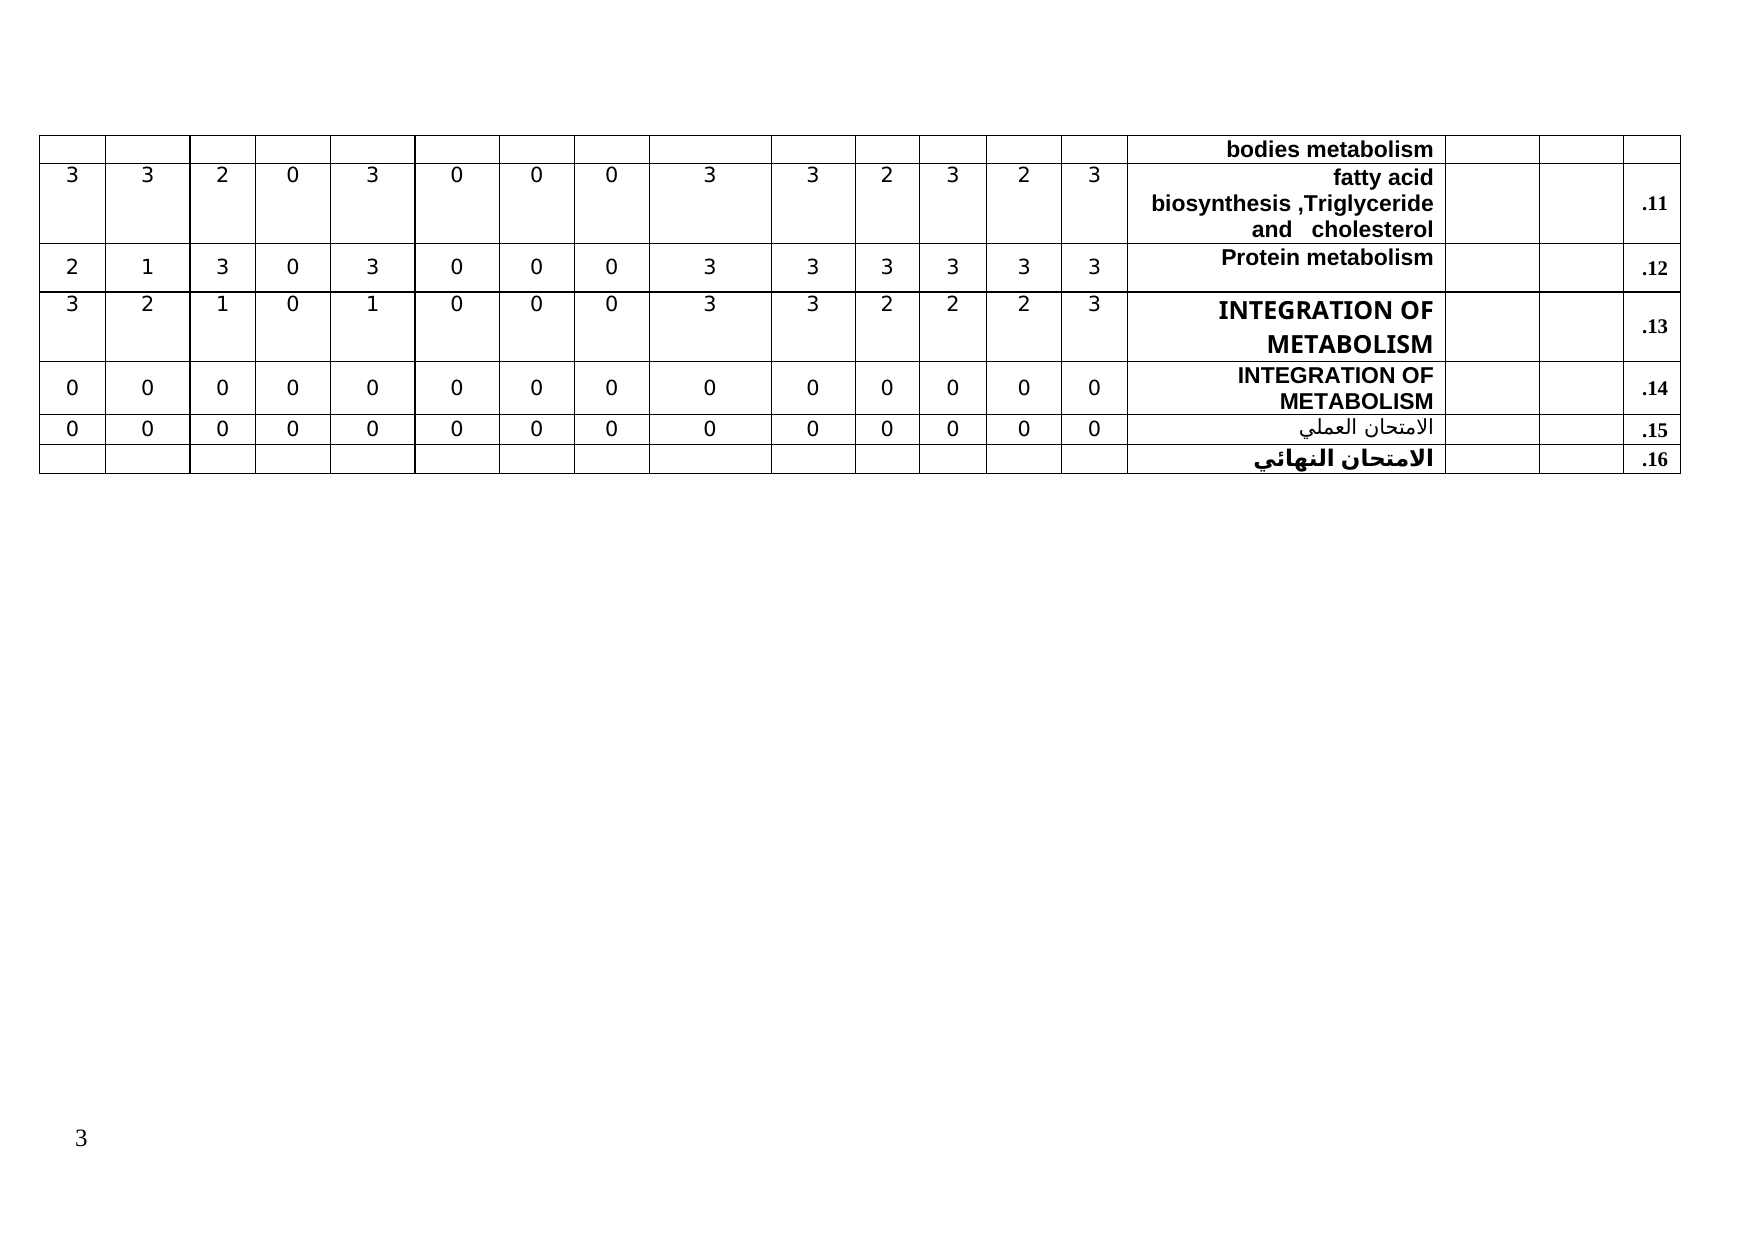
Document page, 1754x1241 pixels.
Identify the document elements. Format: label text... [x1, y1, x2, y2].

table_cell 0 [1062, 362, 1127, 414]
table_cell 2 [106, 293, 189, 361]
table_cell 1 [106, 244, 189, 291]
table_cell [1624, 362, 1680, 414]
table_cell 3 [987, 136, 1061, 162]
table_cell 0 [575, 244, 649, 291]
table_cell 3 [40, 293, 105, 361]
table_cell 0 [106, 362, 189, 414]
table_cell 3 [40, 164, 105, 242]
table_cell 0 [500, 362, 574, 414]
table_cell 0 [650, 415, 771, 444]
table_cell 0 [500, 136, 574, 162]
table_cell 0 [191, 362, 255, 414]
table_cell [1540, 293, 1623, 361]
table_cell [650, 445, 771, 473]
table_cell 0 [856, 415, 919, 444]
table_cell 2 [920, 293, 986, 361]
table_cell [191, 445, 255, 473]
table_cell 0 [500, 293, 574, 361]
table_cell [416, 445, 499, 473]
table_cell [575, 445, 649, 473]
table_cell 0 [772, 362, 855, 414]
table_cell 0 [650, 362, 771, 414]
table_cell 0 [575, 415, 649, 444]
table_cell 0 [575, 164, 649, 242]
table_cell 2 [856, 136, 919, 162]
table_cell [987, 445, 1061, 473]
table_cell 0 [500, 164, 574, 242]
table_cell 2 [856, 164, 919, 242]
table_cell 0 [256, 164, 330, 242]
table_cell 1 [331, 293, 414, 361]
table_cell 0 [856, 362, 919, 414]
table_cell [40, 445, 105, 473]
table_cell 2 [856, 293, 919, 361]
table_cell [1446, 244, 1539, 291]
table_cell [1446, 293, 1539, 361]
table_cell fatty acid biosynthesis ,Triglyceride and cholesterol [1128, 164, 1445, 242]
table_cell الامتحان النهائي [1128, 445, 1445, 473]
table_cell 0 [1062, 415, 1127, 444]
table_cell 0 [416, 164, 499, 242]
table_cell 3 [106, 164, 189, 242]
table_cell [1062, 445, 1127, 473]
table_cell 0 [106, 415, 189, 444]
table_cell 3 [772, 136, 855, 162]
table_cell 3 [650, 293, 771, 361]
table_cell 0 [256, 293, 330, 361]
table_cell 0 [416, 293, 499, 361]
table_cell 3 [1062, 244, 1127, 291]
table_cell 3 [1062, 136, 1127, 162]
table_cell 0 [987, 362, 1061, 414]
table_cell 0 [987, 415, 1061, 444]
table_cell [1446, 164, 1539, 242]
table_cell 1 [191, 293, 255, 361]
table_cell [106, 445, 189, 473]
table_cell 3 [650, 244, 771, 291]
table_cell [1446, 136, 1539, 162]
table_cell 2 [191, 164, 255, 242]
table_cell 0 [772, 415, 855, 444]
table_cell [1540, 164, 1623, 242]
table_cell 0 [191, 415, 255, 444]
table_cell 3 [920, 244, 986, 291]
table_cell INTEGRATION OF METABOLISM [1128, 293, 1445, 361]
table_cell [1540, 244, 1623, 291]
table_cell 3 [331, 136, 414, 162]
table_cell Protein metabolism [1128, 244, 1445, 291]
table_cell 0 [256, 244, 330, 291]
table_cell 3 [920, 164, 986, 242]
table_cell 3 [331, 244, 414, 291]
table_cell 3 [191, 244, 255, 291]
table_cell 3 [856, 244, 919, 291]
table_cell 0 [40, 415, 105, 444]
table_cell [1540, 136, 1623, 162]
table_cell [772, 445, 855, 473]
table_cell [331, 445, 414, 473]
table_cell 3 [987, 244, 1061, 291]
table_cell [500, 445, 574, 473]
table_cell 3 [416, 136, 499, 162]
table_cell 3 [331, 164, 414, 242]
table_cell 0 [256, 362, 330, 414]
table_cell 0 [256, 136, 330, 162]
table_cell 0 [40, 362, 105, 414]
table_cell [1624, 244, 1680, 291]
table_cell [1624, 445, 1680, 473]
table_cell 3 [1062, 164, 1127, 242]
table_cell الامتحان العملي [1128, 415, 1445, 444]
table_cell 3 [650, 136, 771, 162]
table_cell 0 [416, 244, 499, 291]
table_cell [256, 445, 330, 473]
table_cell INTEGRATION OF METABOLISM [1128, 362, 1445, 414]
table_cell [856, 445, 919, 473]
table_cell 0 [575, 293, 649, 361]
table_cell 0 [920, 362, 986, 414]
table_cell [1446, 445, 1539, 473]
table_cell 0 [920, 415, 986, 444]
table_cell 2 [987, 164, 1061, 242]
table_cell 3 [772, 164, 855, 242]
table_cell 0 [331, 362, 414, 414]
table_cell [1624, 136, 1680, 162]
table_cell [920, 445, 986, 473]
table_cell 2 [40, 244, 105, 291]
table_cell 0 [575, 136, 649, 162]
table_cell 2 [40, 136, 105, 162]
table_cell 2 [987, 293, 1061, 361]
table_cell 0 [575, 362, 649, 414]
table_cell 0 [500, 244, 574, 291]
table_cell 2 [920, 136, 986, 162]
table_cell [1540, 362, 1623, 414]
table_cell 0 [500, 415, 574, 444]
table_cell 3 [650, 164, 771, 242]
table_cell 3 [772, 244, 855, 291]
table_cell 3 [1062, 293, 1127, 361]
table_cell 0 [256, 415, 330, 444]
table_cell 0 [416, 415, 499, 444]
table_cell [1624, 293, 1680, 361]
table_cell [1624, 415, 1680, 444]
table_cell 3 [772, 293, 855, 361]
table_cell 0 [416, 362, 499, 414]
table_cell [1128, 136, 1445, 162]
table_cell 2 [106, 136, 189, 162]
table_cell 1 [191, 136, 255, 162]
table_cell [1624, 164, 1680, 242]
table_cell [1540, 415, 1623, 444]
table_cell 0 [331, 415, 414, 444]
table_cell [1446, 362, 1539, 414]
table_cell [1446, 415, 1539, 444]
table_cell [1540, 445, 1623, 473]
